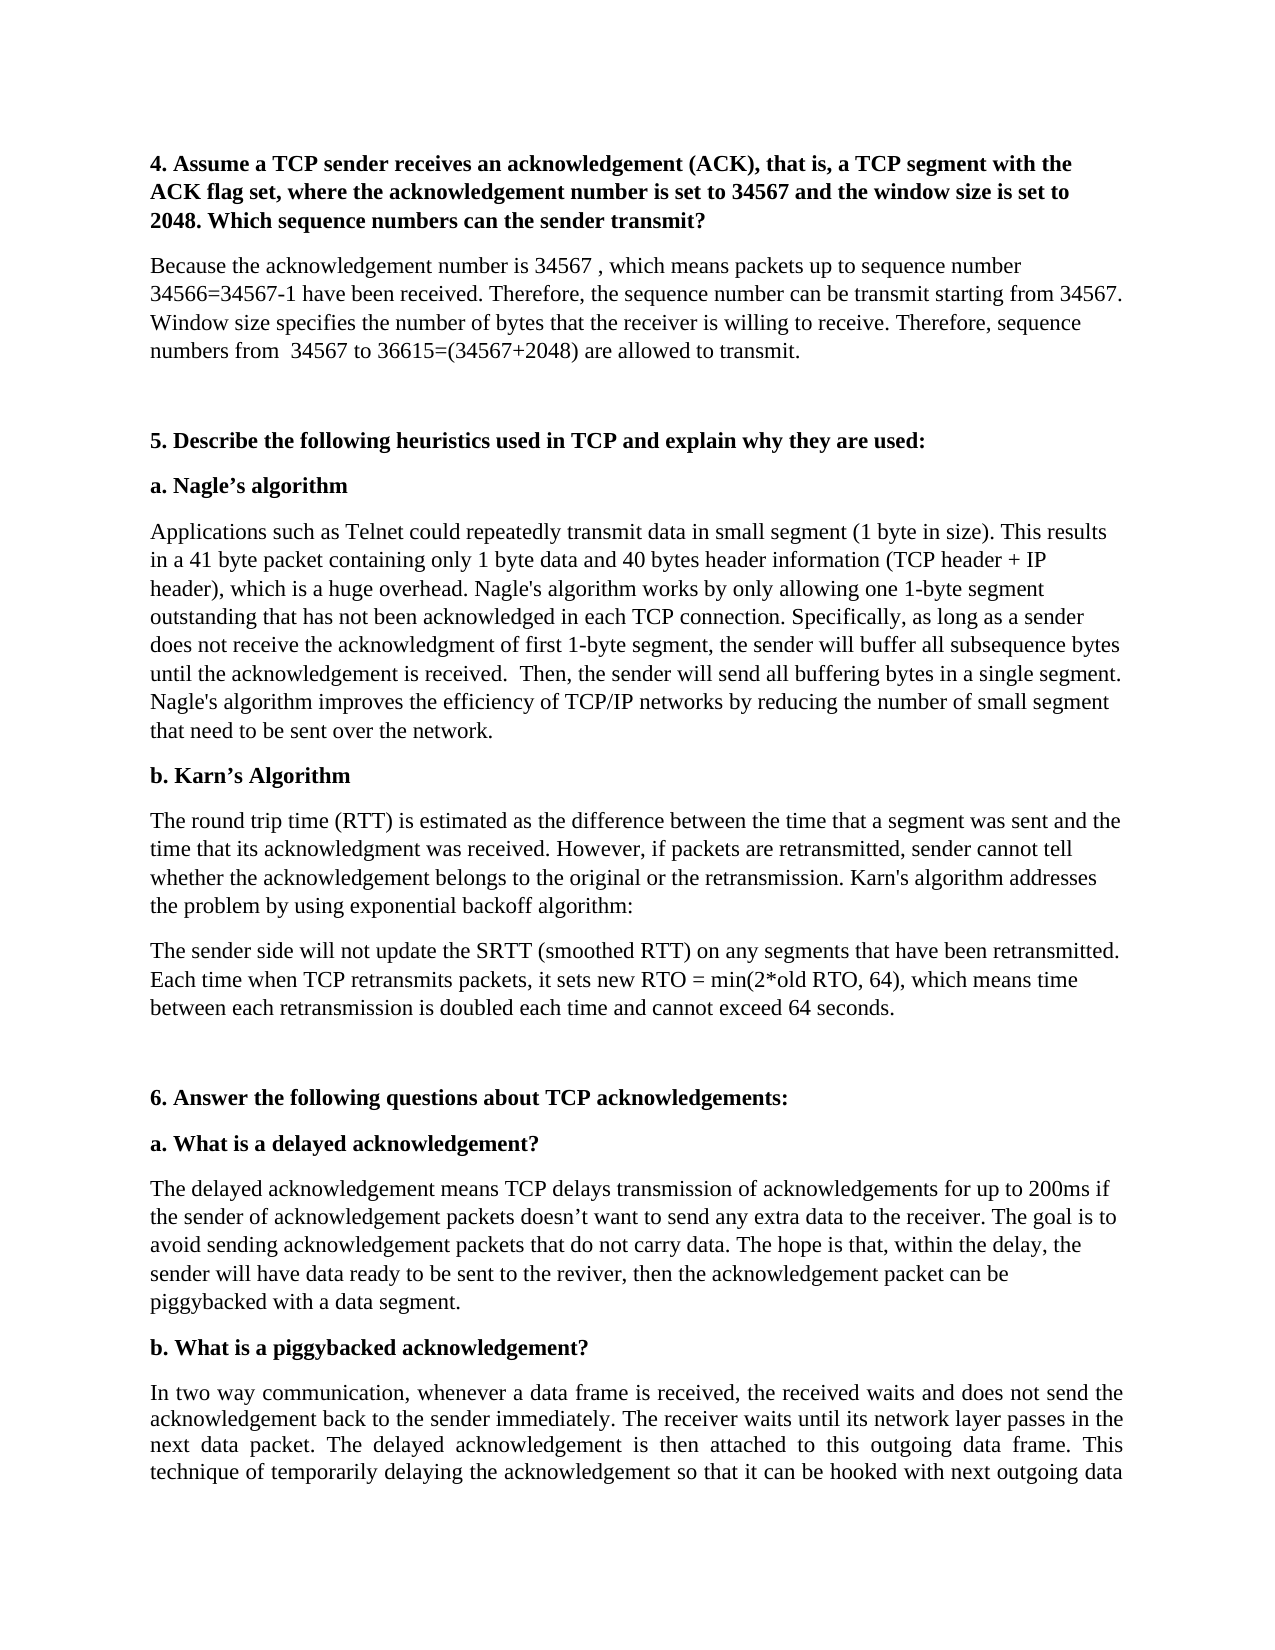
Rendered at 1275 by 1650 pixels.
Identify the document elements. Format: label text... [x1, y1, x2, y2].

text Because the acknowledgement number is 34567 , which means packets up to sequence number 34566=34567-1 have been received. Therefore, the sequence number can be transmit starting from 34567. Window size specifies the number of bytes that the receiver is willing to receive. Therefore, sequence numbers from 34567 to 36615=(34567+2048) are allowed to transmit. [150, 252, 1125, 364]
text Applications such as Telnet could repeatedly transmit data in small segment (1 byte in size). This results in a 41 byte packet containing only 1 byte data and 40 bytes header information (TCP header + IP header), which is a huge overhead. Nagle's algorithm works by only allowing one 1-byte segment outstanding that has not been acknowledged in each TCP connection. Specifically, as long as a sender does not receive the acknowledgment of first 1-byte segment, the sender will buffer all subsequence bytes until the acknowledgement is received. Then, the sender will send all buffering bytes in a single segment. Nagle's algorithm improves the efficiency of TCP/IP networks by reducing the number of small segment that need to be sent over the network. [150, 518, 1125, 743]
text a. What is a delayed acknowledgement? [150, 1129, 1125, 1156]
text 6. Answer the following questions about TCP acknowledgements: [150, 1084, 1125, 1111]
text The sender side will not update the SRTT (smoothed RTT) on any segments that have been retransmitted. Each time when TCP retransmits packets, it sets new RTO = min(2*old RTO, 64), which means time between each retransmission is doubled each time and cannot exceed 64 seconds. [150, 937, 1125, 1021]
text 5. Describe the following heuristics used in TCP and explain why they are used: [150, 427, 1125, 454]
text The round trip time (RTT) is estimated as the difference between the time that a segment was sent and the time that its acknowledgment was received. However, if packets are retransmitted, sender cannot tell whether the acknowledgement belongs to the original or the retransmission. Karn's algorithm addresses the problem by using exponential backoff algorithm: [150, 807, 1125, 919]
text The delayed acknowledgement means TCP delays transmission of acknowledgements for up to 200ms if the sender of acknowledgement packets doesn’t want to send any extra data to the receiver. The goal is to avoid sending acknowledgement packets that do not carry data. The hope is that, within the delay, the sender will have data ready to be sent to the reviver, then the acknowledgement packet can be piggybacked with a data segment. [150, 1175, 1125, 1315]
text a. Nagle’s algorithm [150, 473, 1125, 499]
text b. Karn’s Algorithm [150, 762, 1125, 788]
text b. What is a piggybacked acknowledgement? [150, 1333, 1125, 1360]
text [150, 1379, 1125, 1484]
text 4. Assume a TCP sender receives an acknowledgement (ACK), that is, a TCP segment with the ACK flag set, where the acknowledgement number is set to 34567 and the window size is set to 2048. Which sequence numbers can the sender transmit? [150, 150, 1125, 233]
